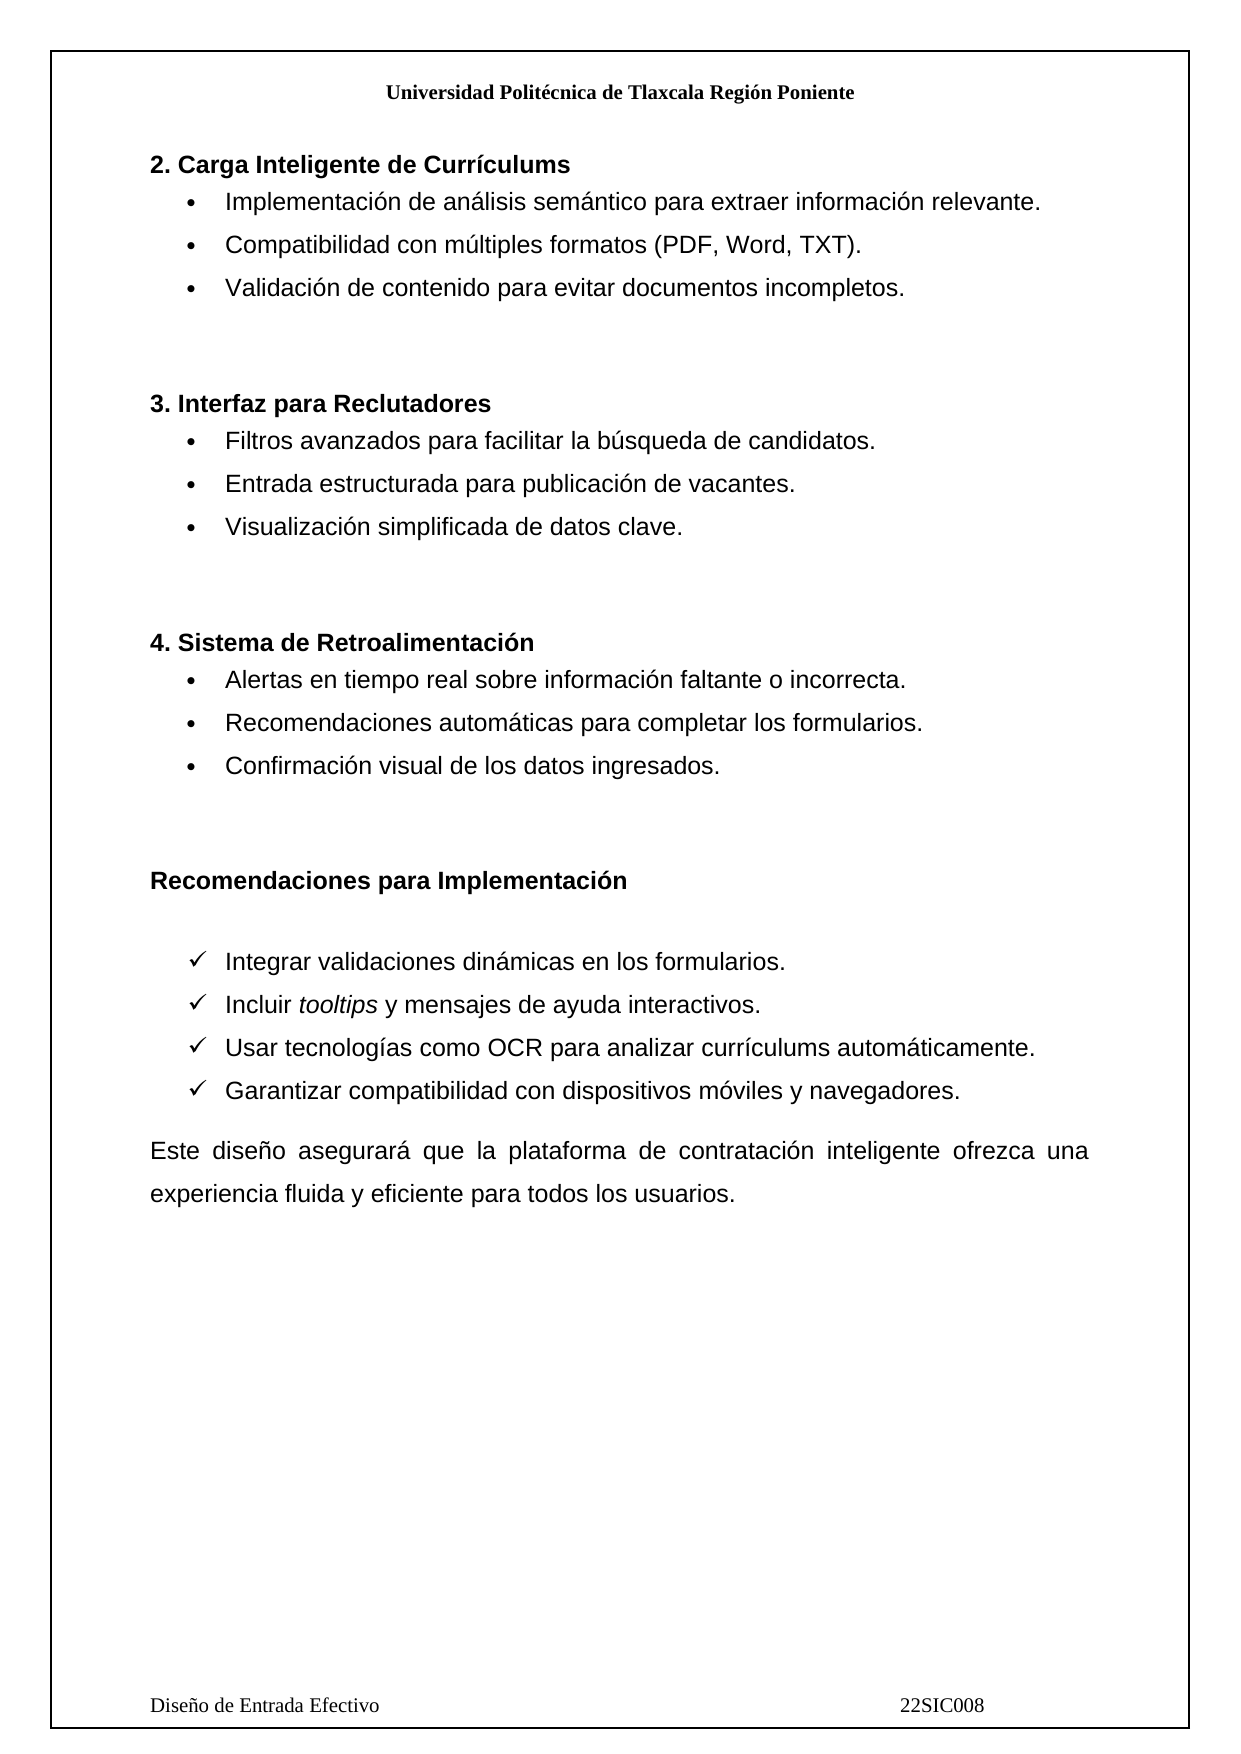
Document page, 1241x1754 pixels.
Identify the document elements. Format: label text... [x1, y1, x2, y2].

list Integrar validaciones dinámicas en los formularios. [187, 946, 1090, 975]
list Entrada estructurada para publicación de vacantes. [187, 469, 1090, 498]
subtitle Recomendaciones para Implementación [150, 866, 1090, 895]
subtitle 3. Interfaz para Reclutadores [150, 389, 1090, 417]
text Este diseño asegurará que la plataforma de contratación inteligente ofrezca una experiencia fluida y eficiente para todos los usuarios. [150, 1136, 1090, 1208]
list Compatibilidad con múltiples formatos (PDF, Word, TXT). [187, 230, 1090, 259]
list Garantizar compatibilidad con dispositivos móviles y navegadores. [187, 1076, 1090, 1105]
list Incluir tooltips y mensajes de ayuda interactivos. [187, 990, 1090, 1018]
list Usar tecnologías como OCR para analizar currículums automáticamente. [187, 1033, 1090, 1062]
list Filtros avanzados para facilitar la búsqueda de candidatos. [187, 426, 1090, 454]
subtitle 2. Carga Inteligente de Currículums [150, 150, 1090, 179]
subtitle 4. Sistema de Retroalimentación [150, 627, 1090, 656]
list Alertas en tiempo real sobre información faltante o incorrecta. [187, 664, 1090, 693]
list Validación de contenido para evitar documentos incompletos. [187, 273, 1090, 302]
list Implementación de análisis semántico para extraer información relevante. [187, 187, 1090, 216]
list Recomendaciones automáticas para completar los formularios. [187, 708, 1090, 736]
list Visualización simplificada de datos clave. [187, 512, 1090, 541]
list Confirmación visual de los datos ingresados. [187, 751, 1090, 779]
